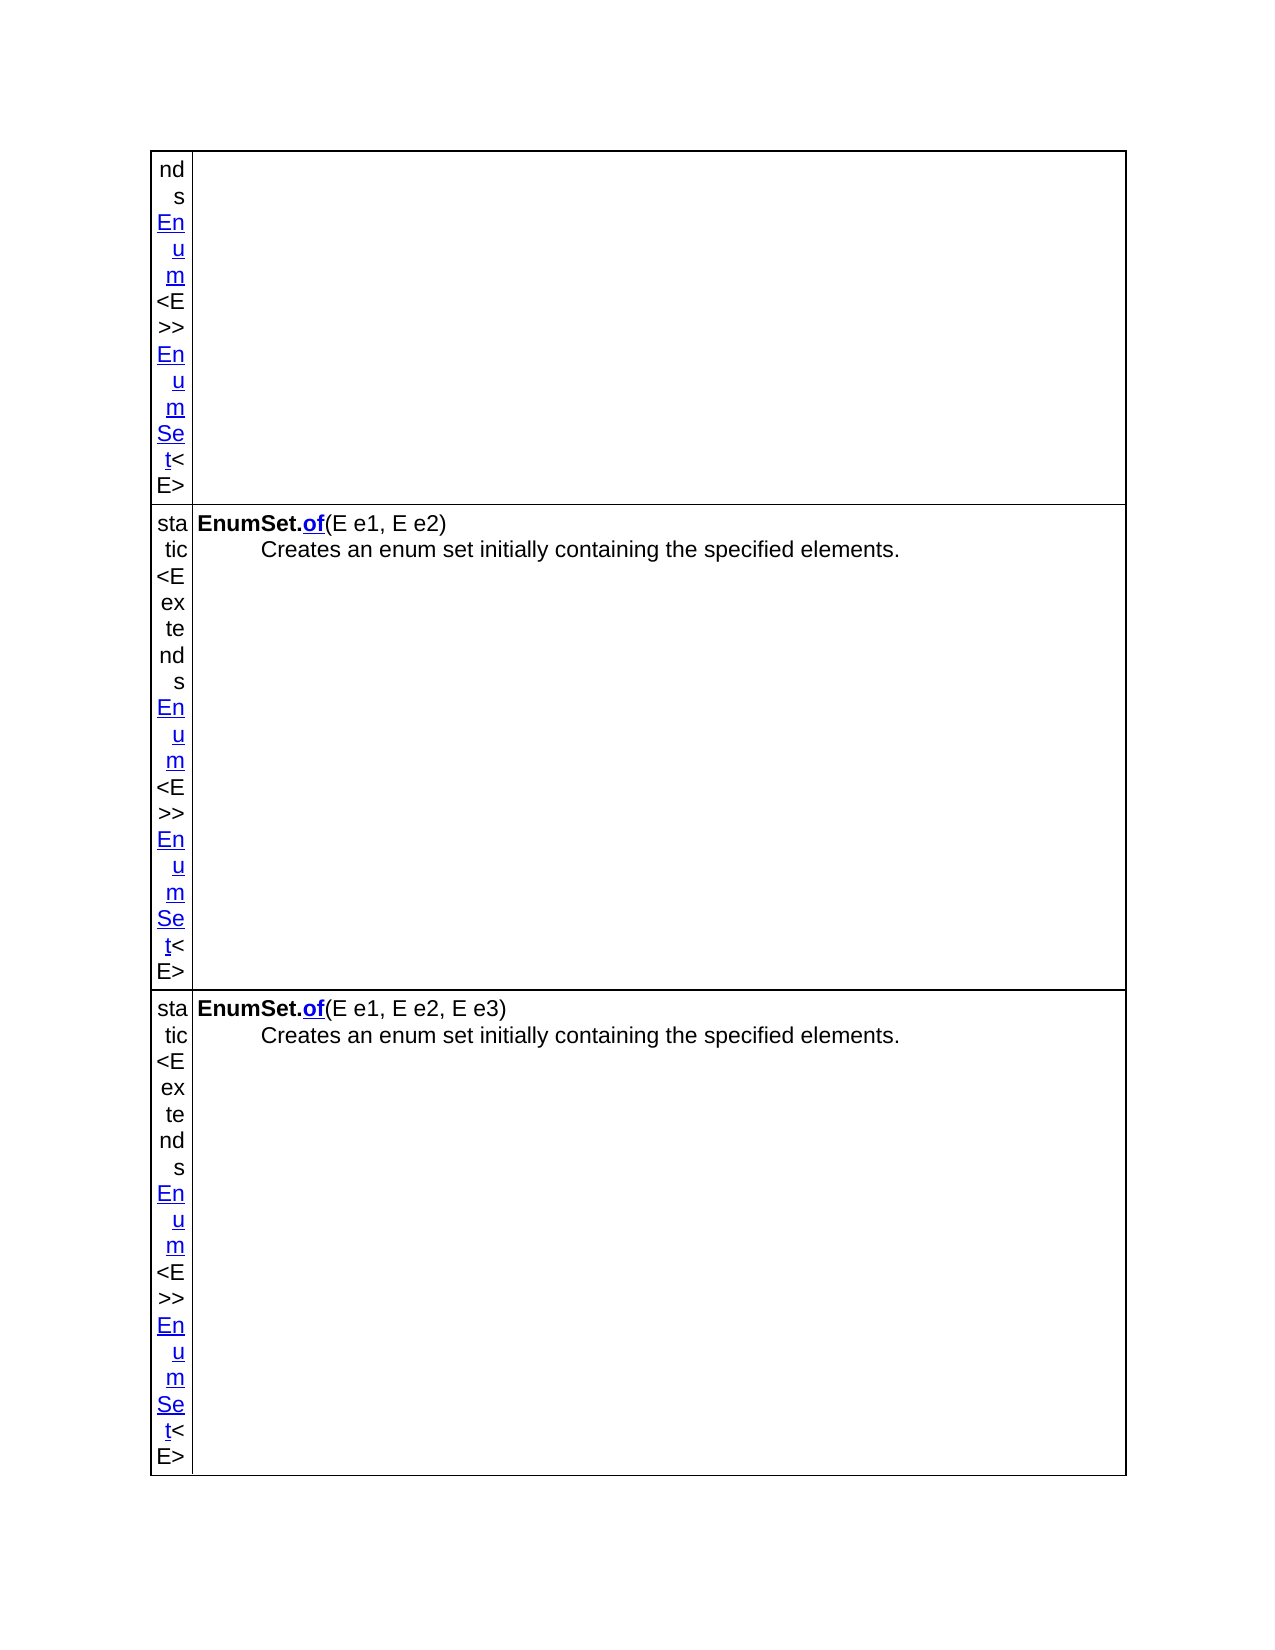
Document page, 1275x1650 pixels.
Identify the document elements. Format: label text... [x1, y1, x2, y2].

table_cell static [152, 152, 192, 504]
table_cell EnumSet.of(E e1, E e2) Creates an enum set initially containing the specified elements. [193, 505, 1125, 989]
table_cell static [152, 991, 192, 1474]
table_cell static [152, 505, 192, 989]
table_cell EnumSet.of(E e1, E e2, E e3) Creates an enum set initially containing the specified elements. [193, 991, 1125, 1474]
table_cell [193, 152, 1125, 504]
